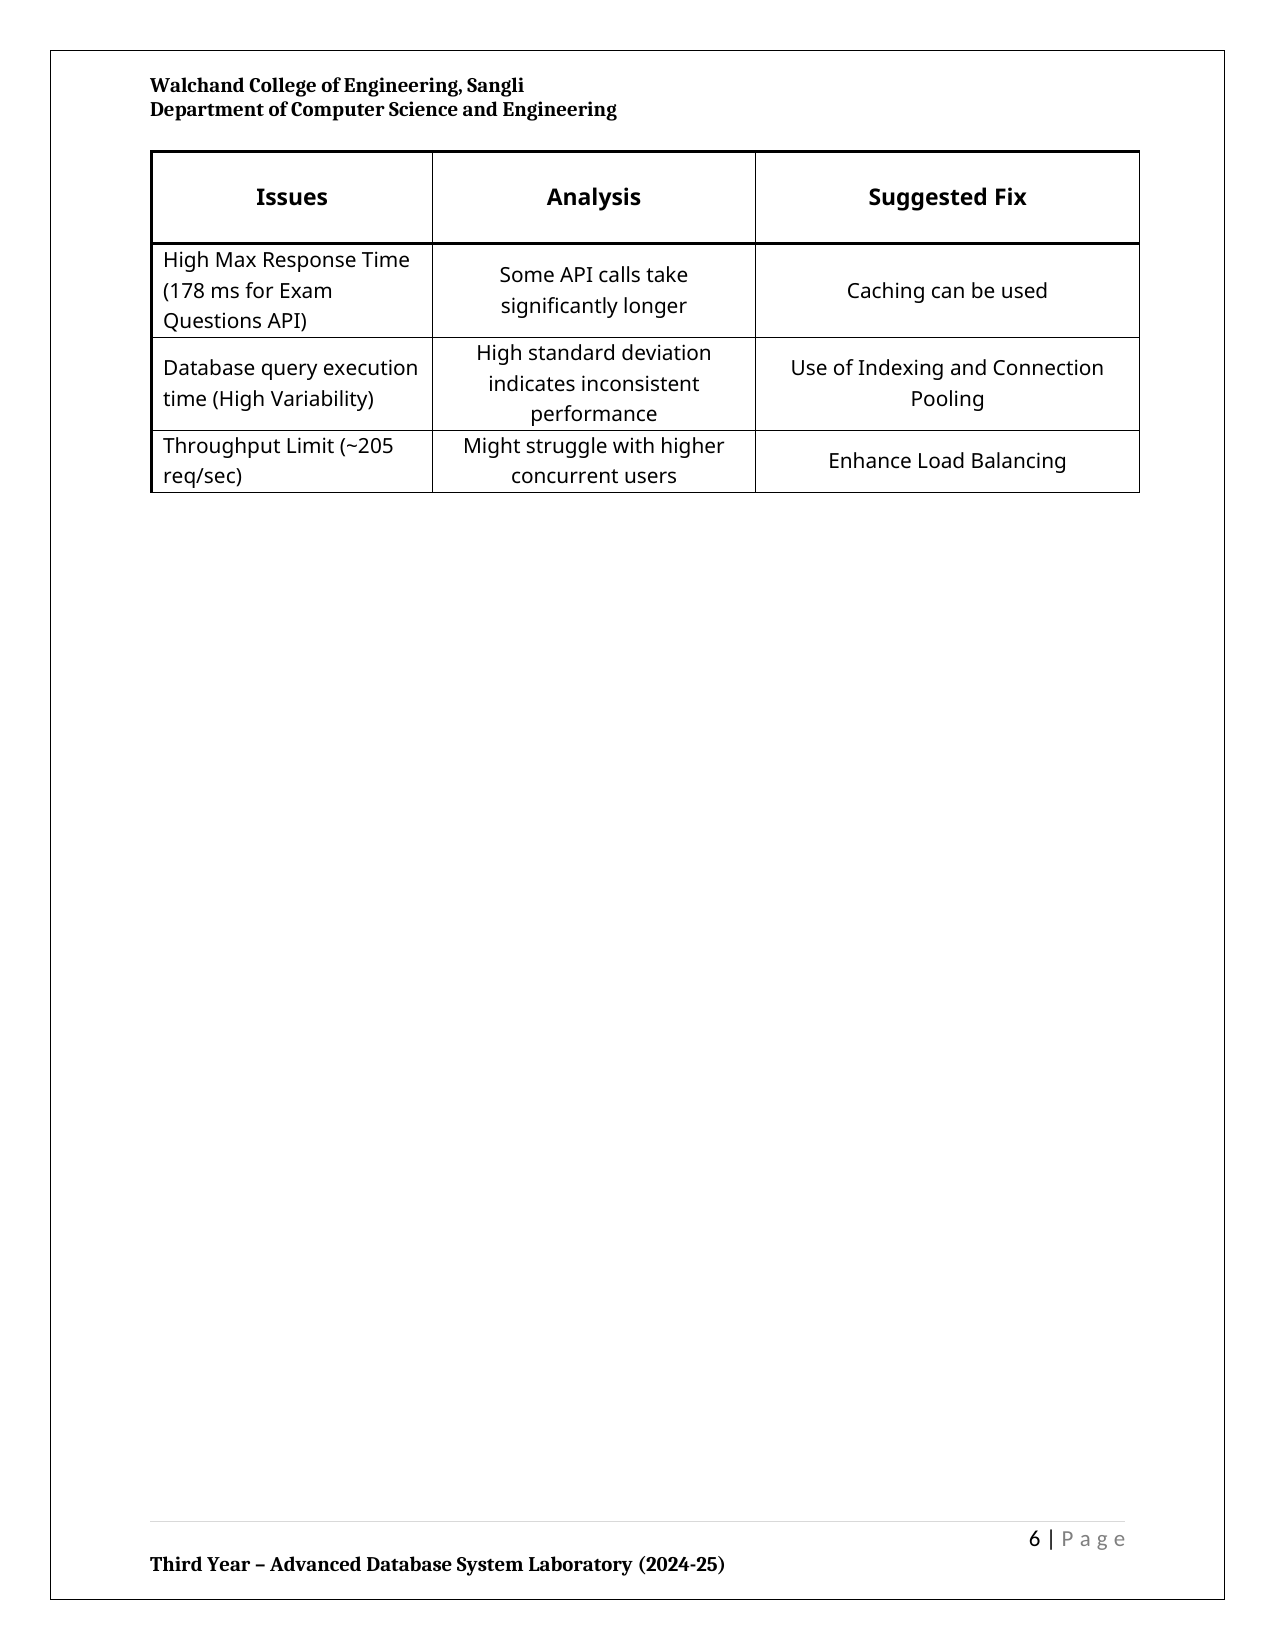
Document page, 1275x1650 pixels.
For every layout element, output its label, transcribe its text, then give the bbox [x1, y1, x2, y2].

table_header Analysis [433, 153, 755, 242]
table_cell Throughput Limit (~205 req/sec) [153, 431, 432, 492]
table_cell Caching can be used [756, 245, 1139, 337]
table_header Issues [153, 153, 432, 242]
table_cell High Max Response Time (178 ms for Exam Questions API) [153, 245, 432, 337]
table_cell Database query execution time (High Variability) [153, 338, 432, 430]
table_header Suggested Fix [756, 153, 1139, 242]
table_cell Might struggle with higher concurrent users [433, 431, 755, 492]
table_cell Enhance Load Balancing [756, 431, 1139, 492]
table_cell Some API calls take significantly longer [433, 245, 755, 337]
table_cell Use of Indexing and Connection Pooling [756, 338, 1139, 430]
table_cell High standard deviation indicates inconsistent performance [433, 338, 755, 430]
